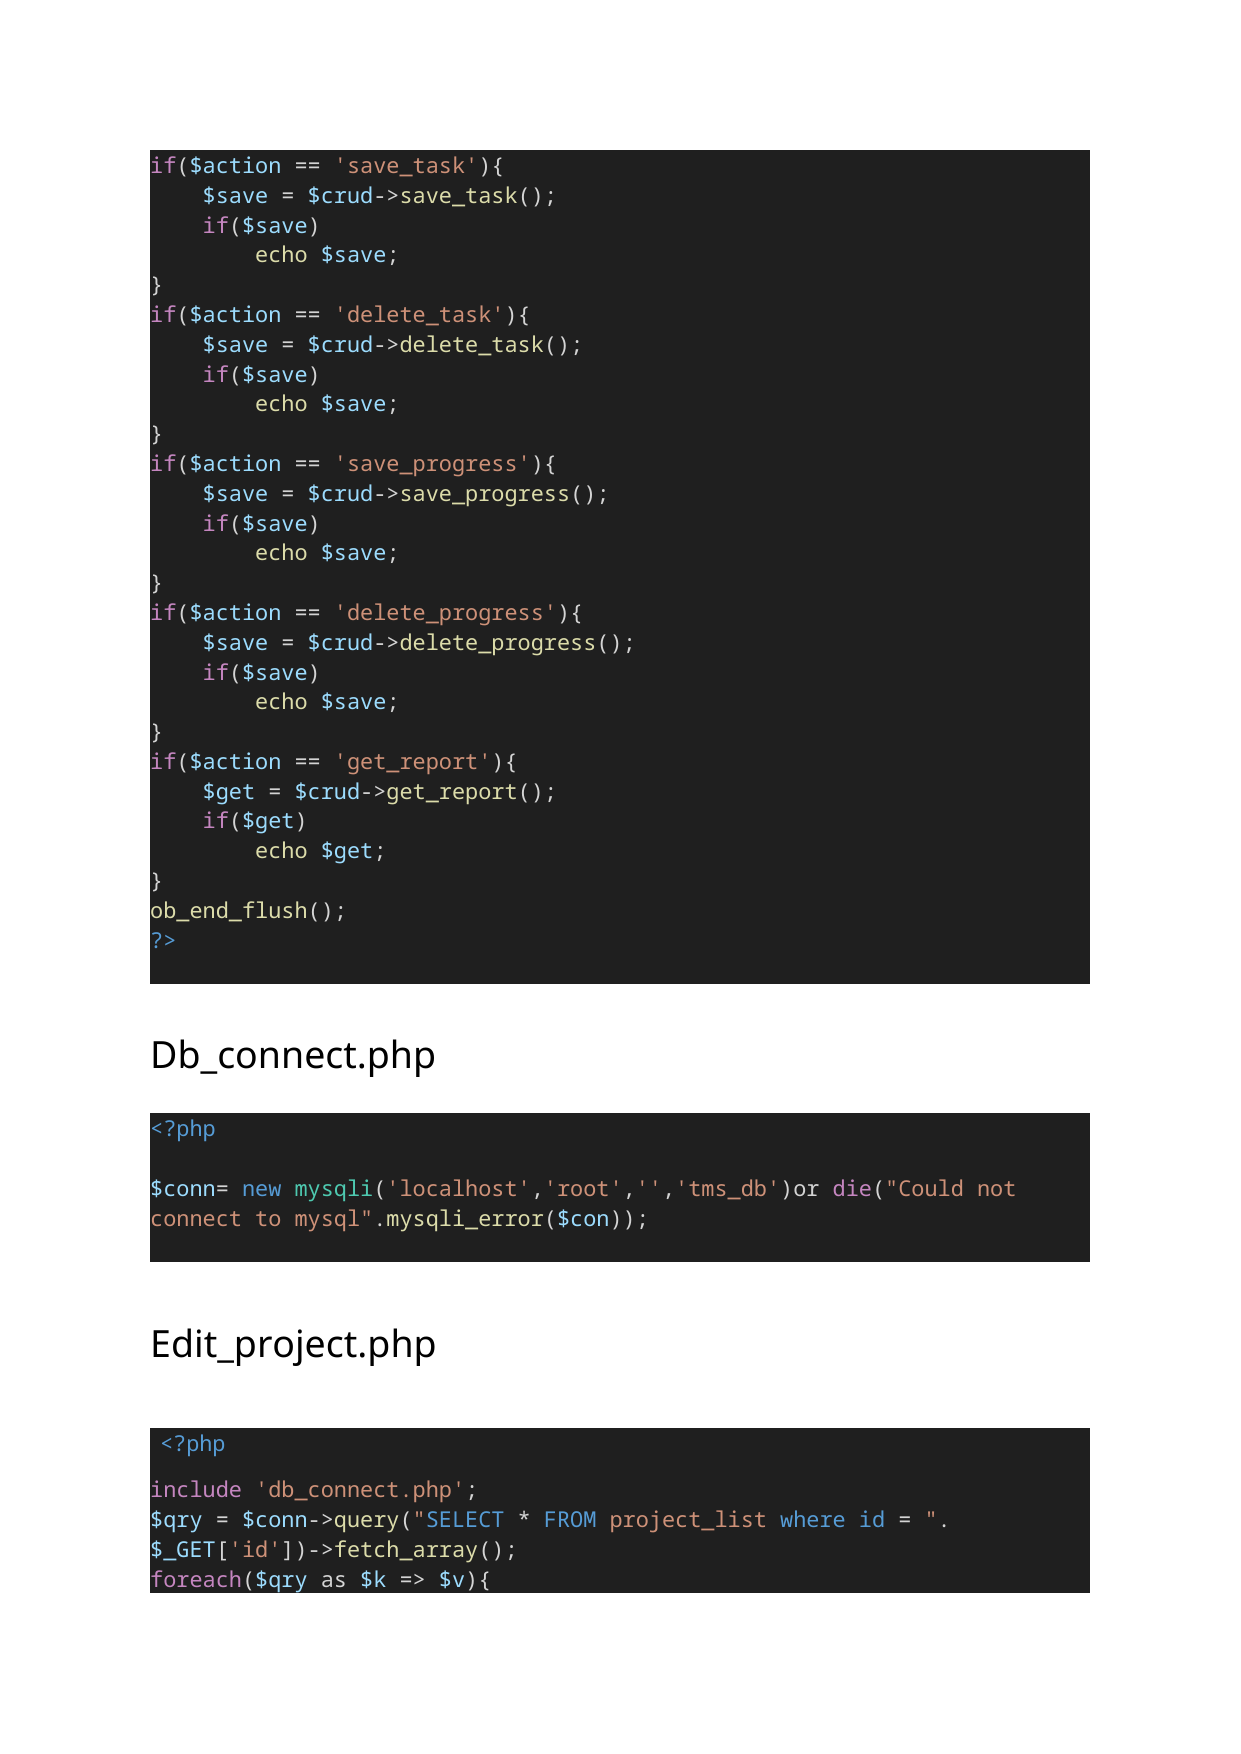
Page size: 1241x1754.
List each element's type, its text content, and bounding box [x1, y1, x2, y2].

text if($action == 'delete_progress'){ [150, 597, 1090, 627]
text <?php [150, 1113, 1090, 1143]
text if($action == 'get_report'){ [150, 746, 1090, 776]
text } [150, 269, 1090, 299]
text ?> [150, 924, 1090, 954]
text } [150, 865, 1090, 895]
text ob_end_flush(); [150, 895, 1090, 924]
text } [150, 418, 1090, 448]
text if($save) [150, 358, 1090, 388]
text if($get) [150, 805, 1090, 835]
text if($action == 'save_task'){ [150, 150, 1090, 180]
text if($save) [150, 209, 1090, 239]
text $save = $crud->delete_task(); [150, 329, 1090, 358]
text $qry = $conn->query("SELECT * FROM project_list where id = ".$_GET['id'])->fetch_array(); [150, 1504, 1090, 1563]
text echo $get; [150, 835, 1090, 865]
text echo $save; [150, 537, 1090, 567]
text if($save) [150, 507, 1090, 537]
text } [150, 567, 1090, 597]
text foreach($qry as $k => $v){ [150, 1563, 1090, 1593]
text echo $save; [150, 388, 1090, 418]
text Db_connect.php [150, 1028, 1090, 1079]
text $conn= new mysqli('localhost','root','','tms_db')or die("Could not connect to mysql".mysqli_error($con)); [150, 1173, 1090, 1233]
text $get = $crud->get_report(); [150, 776, 1090, 805]
text $save = $crud->delete_progress(); [150, 627, 1090, 656]
text include 'db_connect.php'; [150, 1474, 1090, 1504]
text echo $save; [150, 239, 1090, 269]
text $save = $crud->save_progress(); [150, 478, 1090, 507]
text Edit_project.php [150, 1317, 1090, 1368]
text if($action == 'delete_task'){ [150, 299, 1090, 329]
text if($action == 'save_progress'){ [150, 448, 1090, 478]
text $save = $crud->save_task(); [150, 180, 1090, 209]
text <?php [150, 1428, 1090, 1457]
text } [150, 716, 1090, 746]
text if($save) [150, 656, 1090, 686]
text echo $save; [150, 686, 1090, 716]
